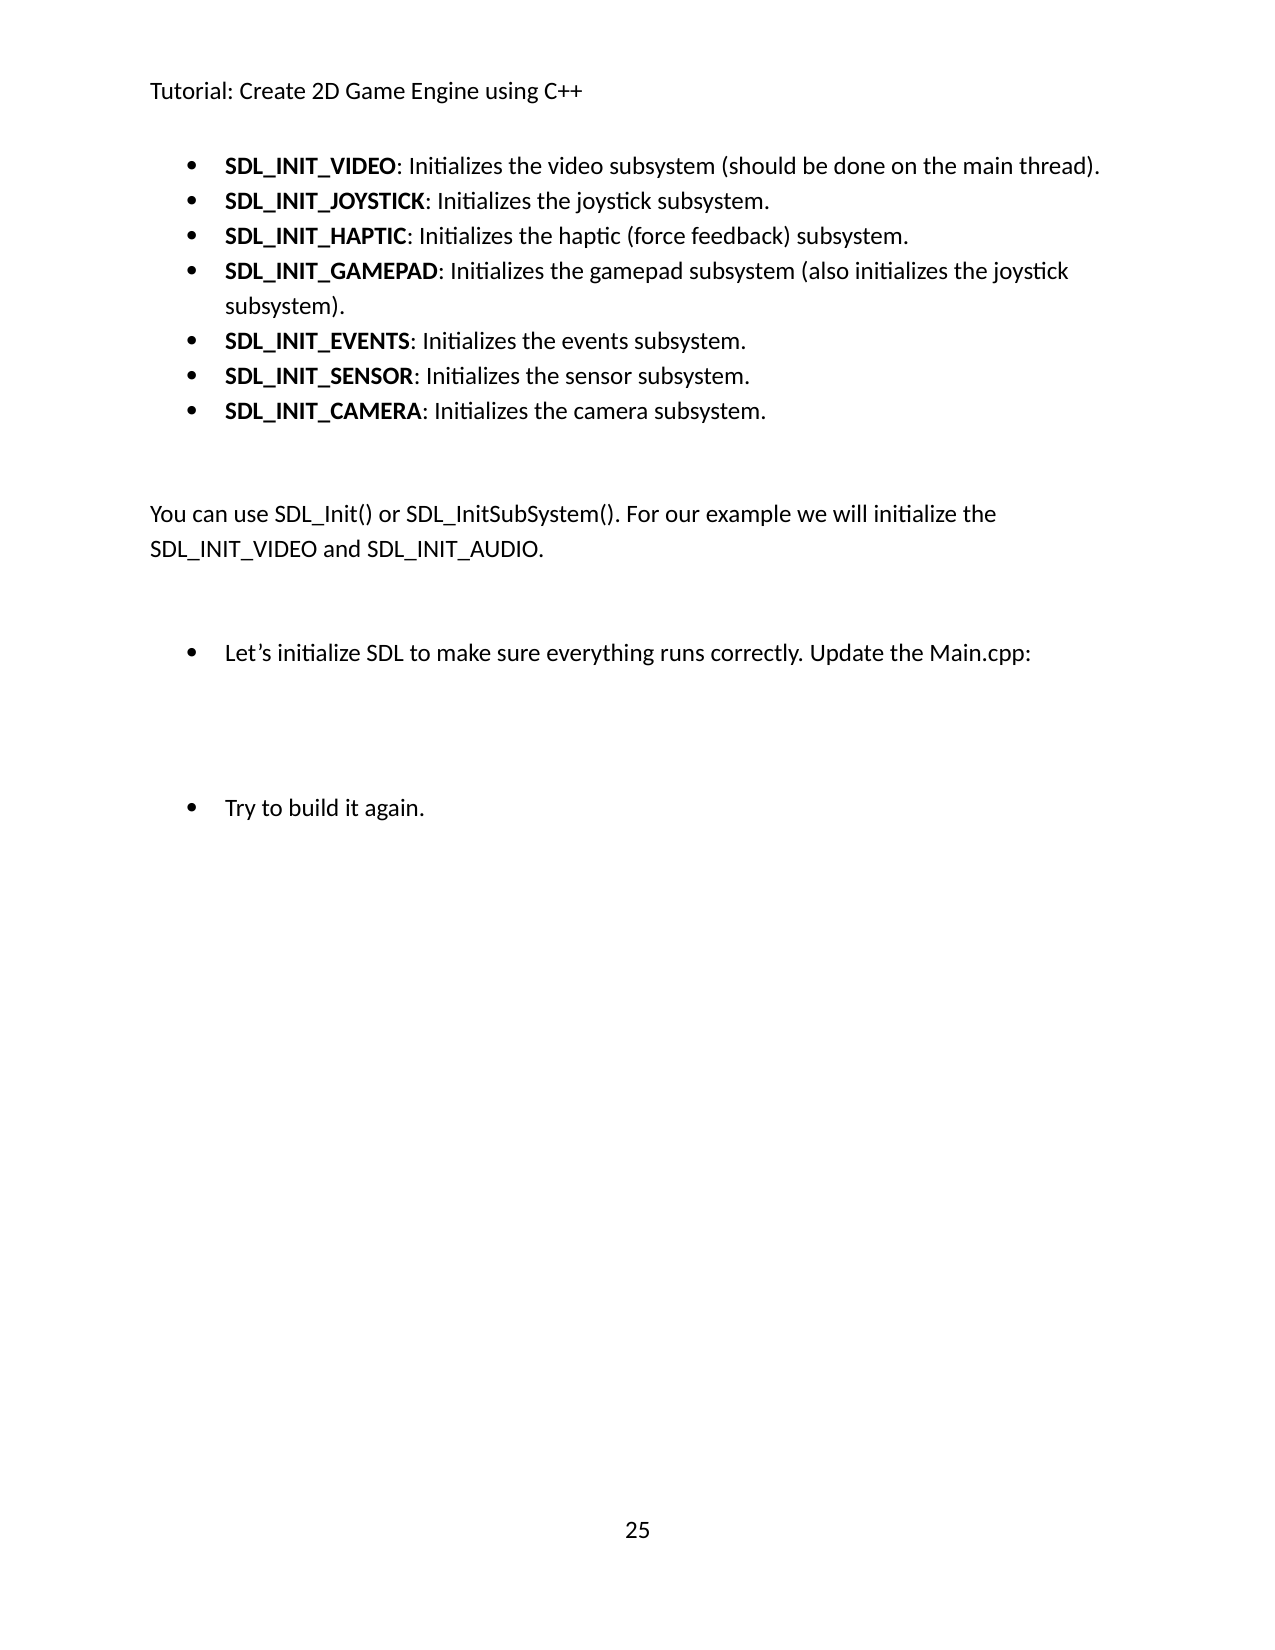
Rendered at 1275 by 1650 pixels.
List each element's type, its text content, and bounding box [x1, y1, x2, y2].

text You can use SDL_Init() or SDL_InitSubSystem(). For our example we will initialize the SDL_INIT_VIDEO and SDL_INIT_AUDIO. [150, 498, 1125, 564]
list Try to build it again. [187, 792, 1125, 822]
list SDL_INIT_SENSOR: Initializes the sensor subsystem. [187, 360, 1125, 391]
list SDL_INIT_VIDEO: Initializes the video subsystem (should be done on the main thread). [187, 150, 1125, 181]
list Let’s initialize SDL to make sure everything runs correctly. Update the Main.cpp: [187, 637, 1125, 667]
list SDL_INIT_HAPTIC: Initializes the haptic (force feedback) subsystem. [187, 220, 1125, 251]
list SDL_INIT_CAMERA: Initializes the camera subsystem. [187, 395, 1125, 426]
list SDL_INIT_JOYSTICK: Initializes the joystick subsystem. [187, 185, 1125, 216]
list SDL_INIT_EVENTS: Initializes the events subsystem. [187, 325, 1125, 356]
list SDL_INIT_GAMEPAD: Initializes the gamepad subsystem (also initializes the joystick subsystem). [187, 255, 1125, 321]
